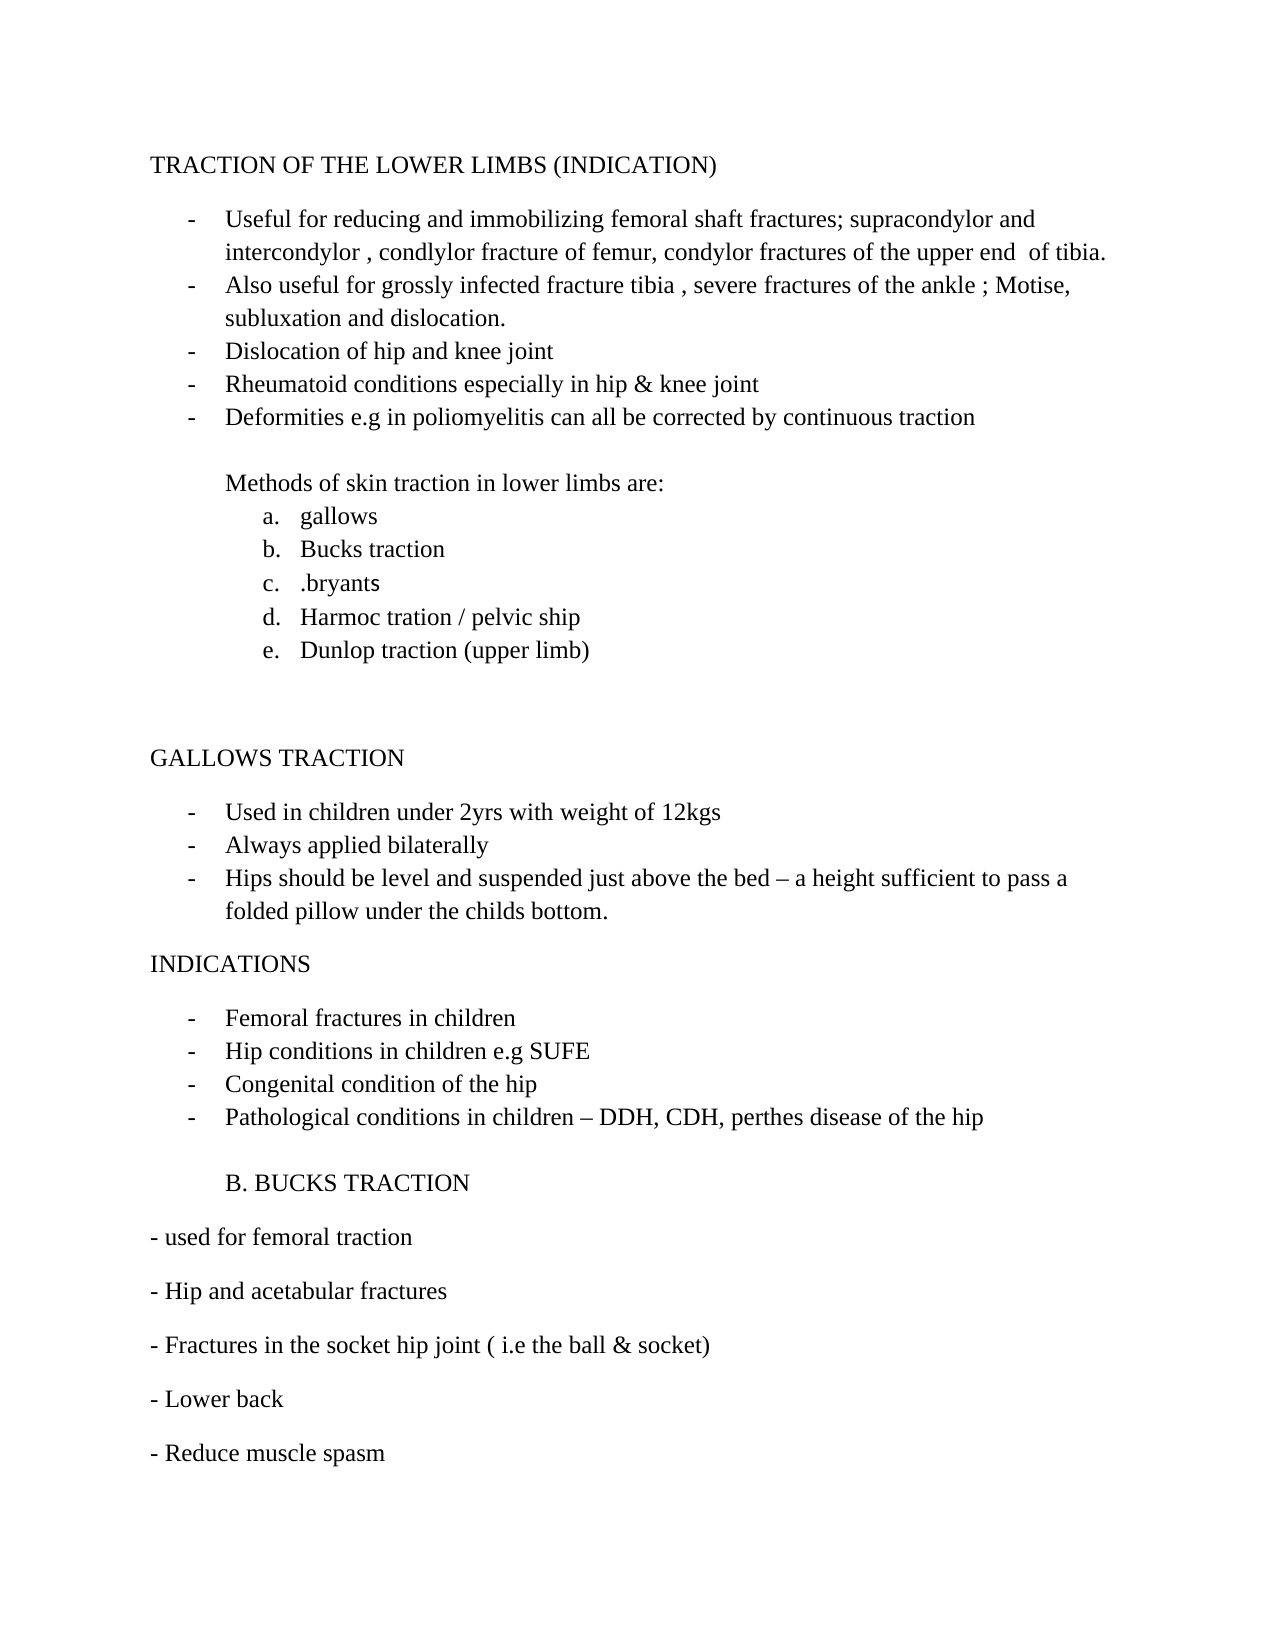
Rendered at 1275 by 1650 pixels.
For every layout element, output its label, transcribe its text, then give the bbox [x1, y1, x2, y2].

list .bryants [262, 567, 1125, 598]
list Dunlop traction (upper limb) [262, 635, 1125, 664]
list Always applied bilaterally [187, 830, 1125, 858]
list Methods of skin traction in lower limbs are: [225, 468, 1125, 497]
text - Lower back [150, 1384, 1125, 1413]
list Also useful for grossly infected fracture tibia , severe fractures of the ankle ; Motise, subluxation and dislocation. [187, 270, 1125, 332]
list Bucks traction [262, 534, 1125, 563]
list Dislocation of hip and knee joint [187, 336, 1125, 365]
list B. BUCKS TRACTION [225, 1168, 1125, 1197]
text TRACTION OF THE LOWER LIMBS (INDICATION) [150, 150, 1125, 179]
text INDICATIONS [150, 949, 1125, 978]
list Deformities e.g in poliomyelitis can all be corrected by continuous traction [187, 402, 1125, 431]
list Used in children under 2yrs with weight of 12kgs [187, 797, 1125, 825]
text GALLOWS TRACTION [150, 743, 1125, 772]
list Useful for reducing and immobilizing femoral shaft fractures; supracondylor and intercondylor , condlylor fracture of femur, condylor fractures of the upper end of tibia. [187, 204, 1125, 266]
list Harmoc tration / pelvic ship [262, 602, 1125, 631]
list gallows [262, 501, 1125, 530]
list Congenital condition of the hip [187, 1069, 1125, 1098]
list Pathological conditions in children – DDH, CDH, perthes disease of the hip [187, 1102, 1125, 1131]
list Hips should be level and suspended just above the bed – a height sufficient to pass a folded pillow under the childs bottom. [187, 863, 1125, 924]
list Femoral fractures in children [187, 1003, 1125, 1032]
text - Reduce muscle spasm [150, 1438, 1125, 1467]
text - Fractures in the socket hip joint ( i.e the ball & socket) [150, 1330, 1125, 1359]
text - Hip and acetabular fractures [150, 1276, 1125, 1305]
list Hip conditions in children e.g SUFE [187, 1036, 1125, 1065]
list Rheumatoid conditions especially in hip & knee joint [187, 369, 1125, 398]
text - used for femoral traction [150, 1222, 1125, 1251]
